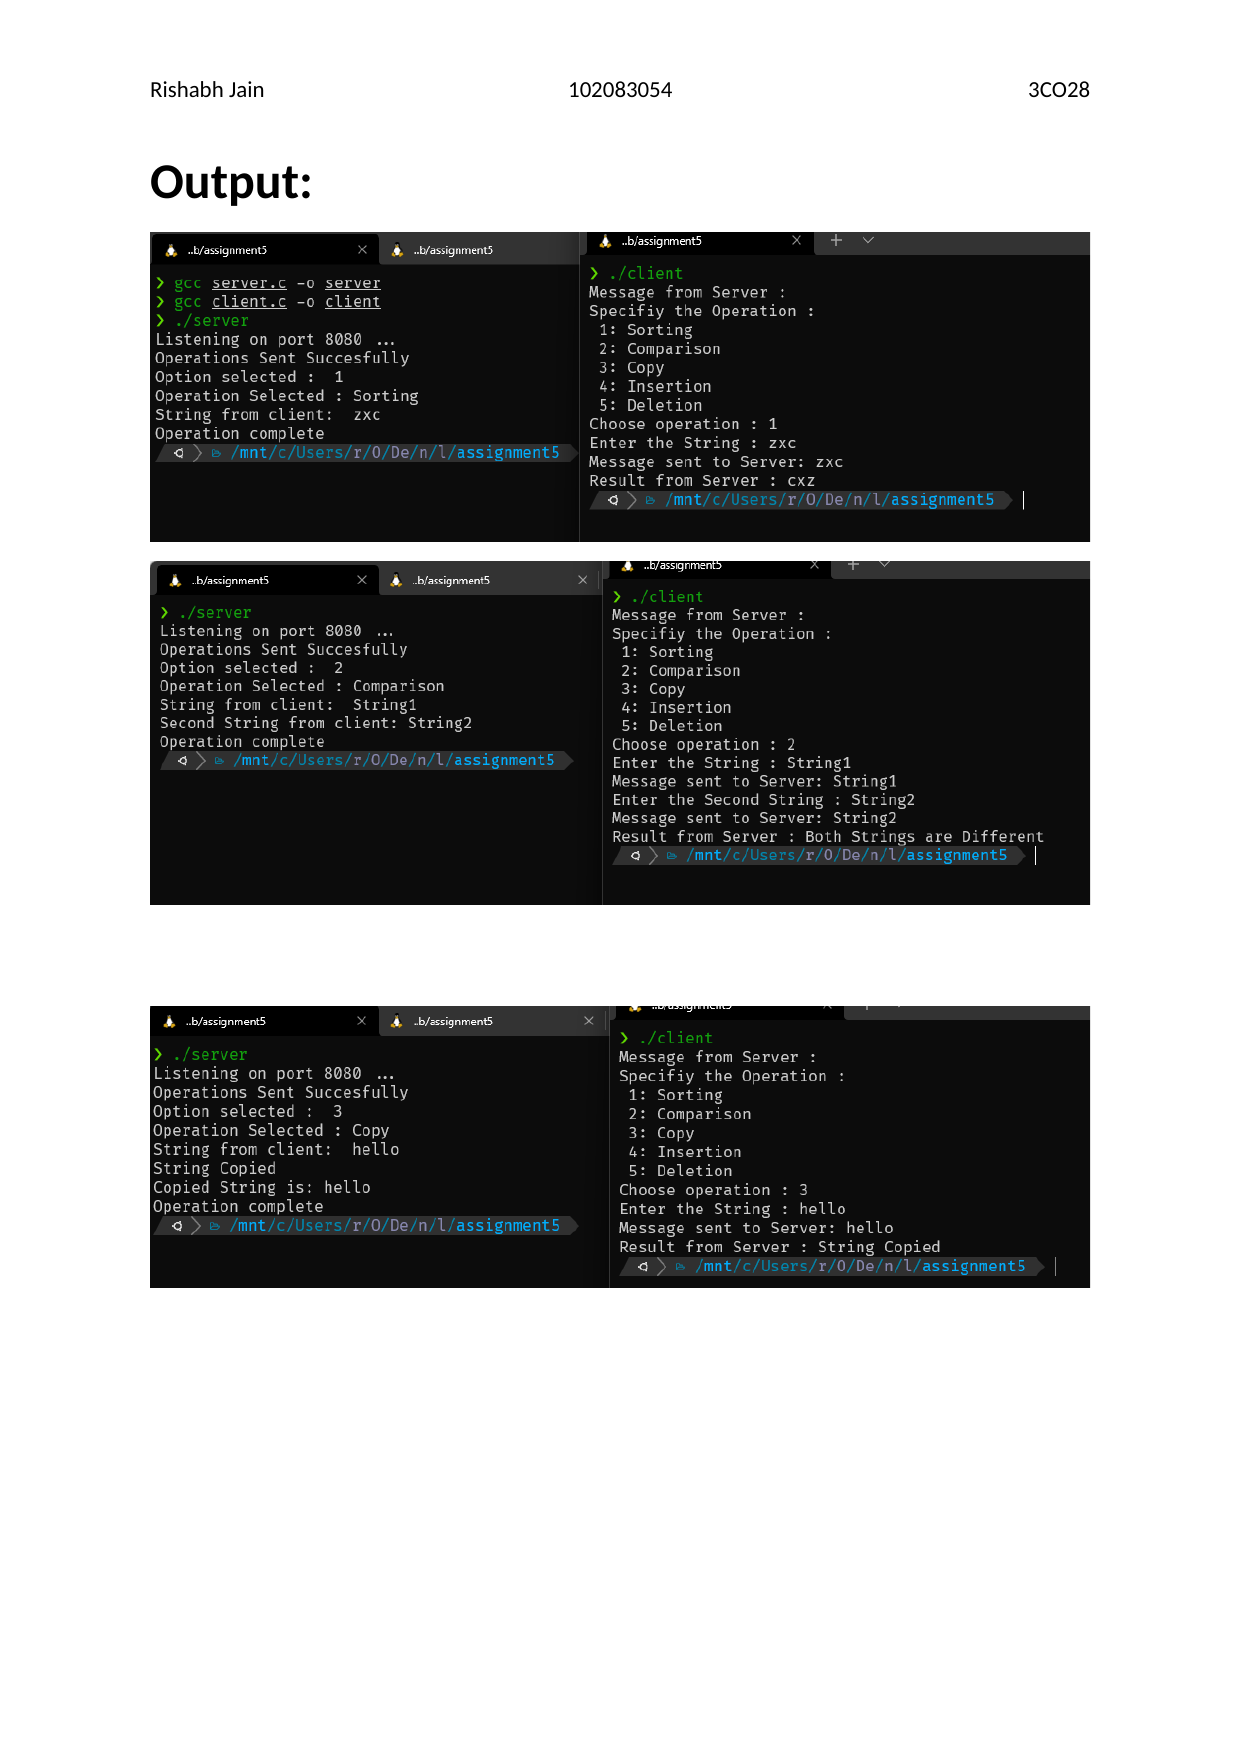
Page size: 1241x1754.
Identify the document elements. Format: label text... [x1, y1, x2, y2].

picture [150, 1006, 1091, 1288]
picture [150, 232, 1091, 542]
picture [150, 561, 1091, 905]
text Output: [150, 150, 1090, 211]
